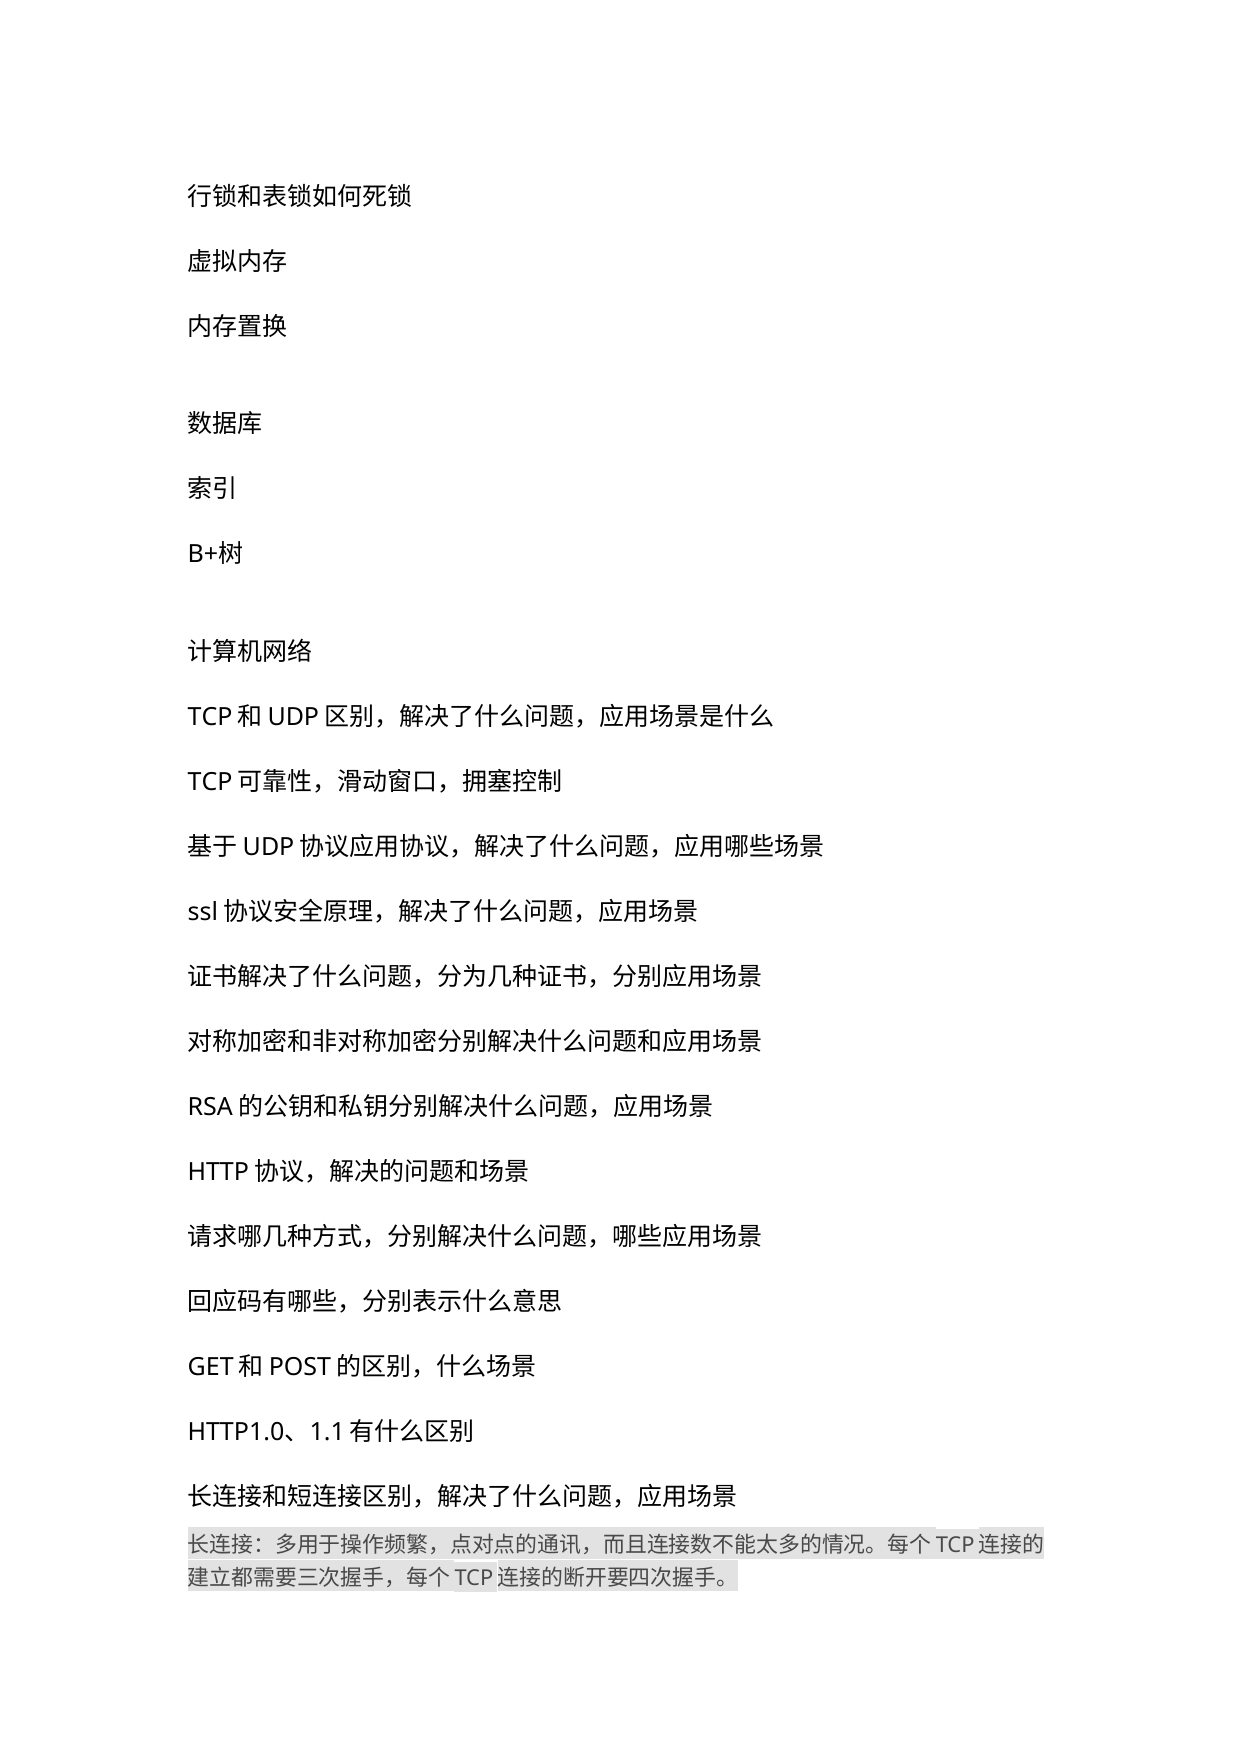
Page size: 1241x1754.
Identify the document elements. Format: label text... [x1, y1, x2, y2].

text ssl协议安全原理，解决了什么问题，应用场景 [187, 877, 1053, 942]
text 对称加密和非对称加密分别解决什么问题和应用场景 [187, 1007, 1053, 1072]
text TCP可靠性，滑动窗口，拥塞控制 [187, 747, 1053, 812]
text 行锁和表锁如何死锁 [187, 162, 1053, 227]
text 内存置换 [187, 292, 1053, 357]
text HTTP协议，解决的问题和场景 [187, 1137, 1053, 1202]
text 长连接和短连接区别，解决了什么问题，应用场景 [187, 1462, 1053, 1527]
text 计算机网络 [187, 617, 1053, 682]
text GET和POST的区别，什么场景 [187, 1332, 1053, 1397]
text RSA的公钥和私钥分别解决什么问题，应用场景 [187, 1072, 1053, 1137]
text 索引 [187, 454, 1053, 519]
text 回应码有哪些，分别表示什么意思 [187, 1267, 1053, 1332]
text HTTP1.0、1.1有什么区别 [187, 1397, 1053, 1462]
text B+树 [187, 519, 1053, 584]
text 证书解决了什么问题，分为几种证书，分别应用场景 [187, 942, 1053, 1007]
text 请求哪几种方式，分别解决什么问题，哪些应用场景 [187, 1202, 1053, 1267]
text 基于UDP协议应用协议，解决了什么问题，应用哪些场景 [187, 812, 1053, 877]
text 虚拟内存 [187, 227, 1053, 292]
text 数据库 [187, 389, 1053, 454]
text TCP和UDP区别，解决了什么问题，应用场景是什么 [187, 682, 1053, 747]
text 长连接：多用于操作频繁，点对点的通讯，而且连接数不能太多的情况。每个TCP连接的建立都需要三次握手，每个TCP连接的断开要四次握手。 [187, 1527, 1053, 1592]
